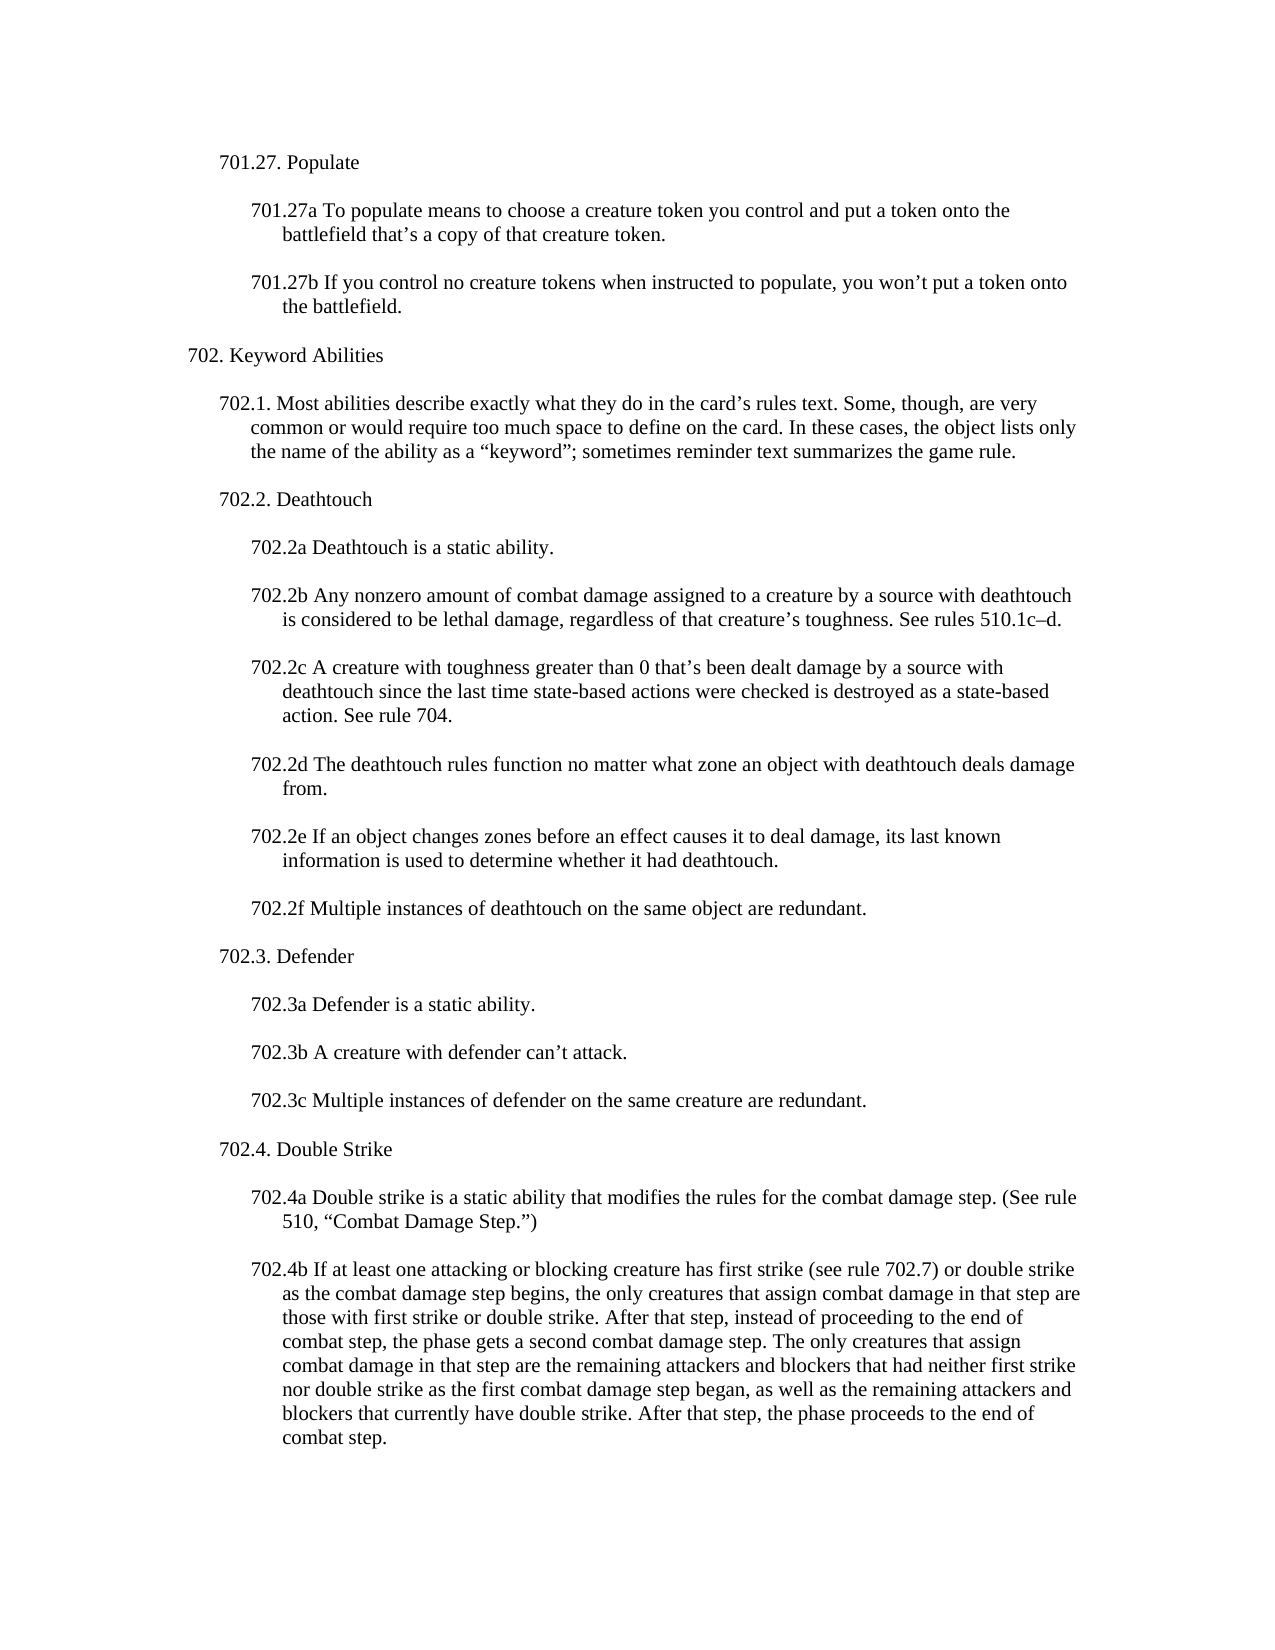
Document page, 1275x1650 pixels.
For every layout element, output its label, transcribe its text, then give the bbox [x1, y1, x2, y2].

text 702.2e If an object changes zones before an effect causes it to deal damage, its last known information is used to determine whether it had deathtouch. [251, 824, 1087, 872]
text 702.2b Any nonzero amount of combat damage assigned to a creature by a source with deathtouch is considered to be lethal damage, regardless of that creature’s toughness. See rules 510.1c–d. [251, 583, 1087, 631]
text 702.2d The deathtouch rules function no matter what zone an object with deathtouch deals damage from. [251, 752, 1087, 800]
text 702.3b A creature with defender can’t attack. [251, 1040, 1087, 1064]
text 702. Keyword Abilities [187, 342, 1087, 367]
text 702.2f Multiple instances of deathtouch on the same object are redundant. [251, 896, 1087, 920]
text 702.4. Double Strike [219, 1137, 1087, 1161]
text 701.27. Populate [219, 150, 1087, 174]
text 702.3a Defender is a static ability. [251, 992, 1087, 1016]
text 701.27a To populate means to choose a creature token you control and put a token onto the battlefield that’s a copy of that creature token. [251, 198, 1087, 246]
text 702.4b If at least one attacking or blocking creature has first strike (see rule 702.7) or double strike as the combat damage step begins, the only creatures that assign combat damage in that step are those with first strike or double strike. After that step, instead of proceeding to the end of combat step, the phase gets a second combat damage step. The only creatures that assign combat damage in that step are the remaining attackers and blockers that had neither first strike nor double strike as the first combat damage step began, as well as the remaining attackers and blockers that currently have double strike. After that step, the phase proceeds to the end of combat step. [251, 1257, 1087, 1449]
text 702.4a Double strike is a static ability that modifies the rules for the combat damage step. (See rule 510, “Combat Damage Step.”) [251, 1185, 1087, 1233]
text 702.2. Deathtouch [219, 487, 1087, 511]
text 702.3. Defender [219, 944, 1087, 968]
text 702.2a Deathtouch is a static ability. [251, 535, 1087, 559]
text 702.2c A creature with toughness greater than 0 that’s been dealt damage by a source with deathtouch since the last time state-based actions were checked is destroyed as a state-based action. See rule 704. [251, 655, 1087, 727]
text 702.3c Multiple instances of defender on the same creature are redundant. [251, 1088, 1087, 1112]
text 701.27b If you control no creature tokens when instructed to populate, you won’t put a token onto the battlefield. [251, 270, 1087, 318]
text 702.1. Most abilities describe exactly what they do in the card’s rules text. Some, though, are very common or would require too much space to define on the card. In these cases, the object lists only the name of the ability as a “keyword”; sometimes reminder text summarizes the game rule. [219, 391, 1087, 463]
